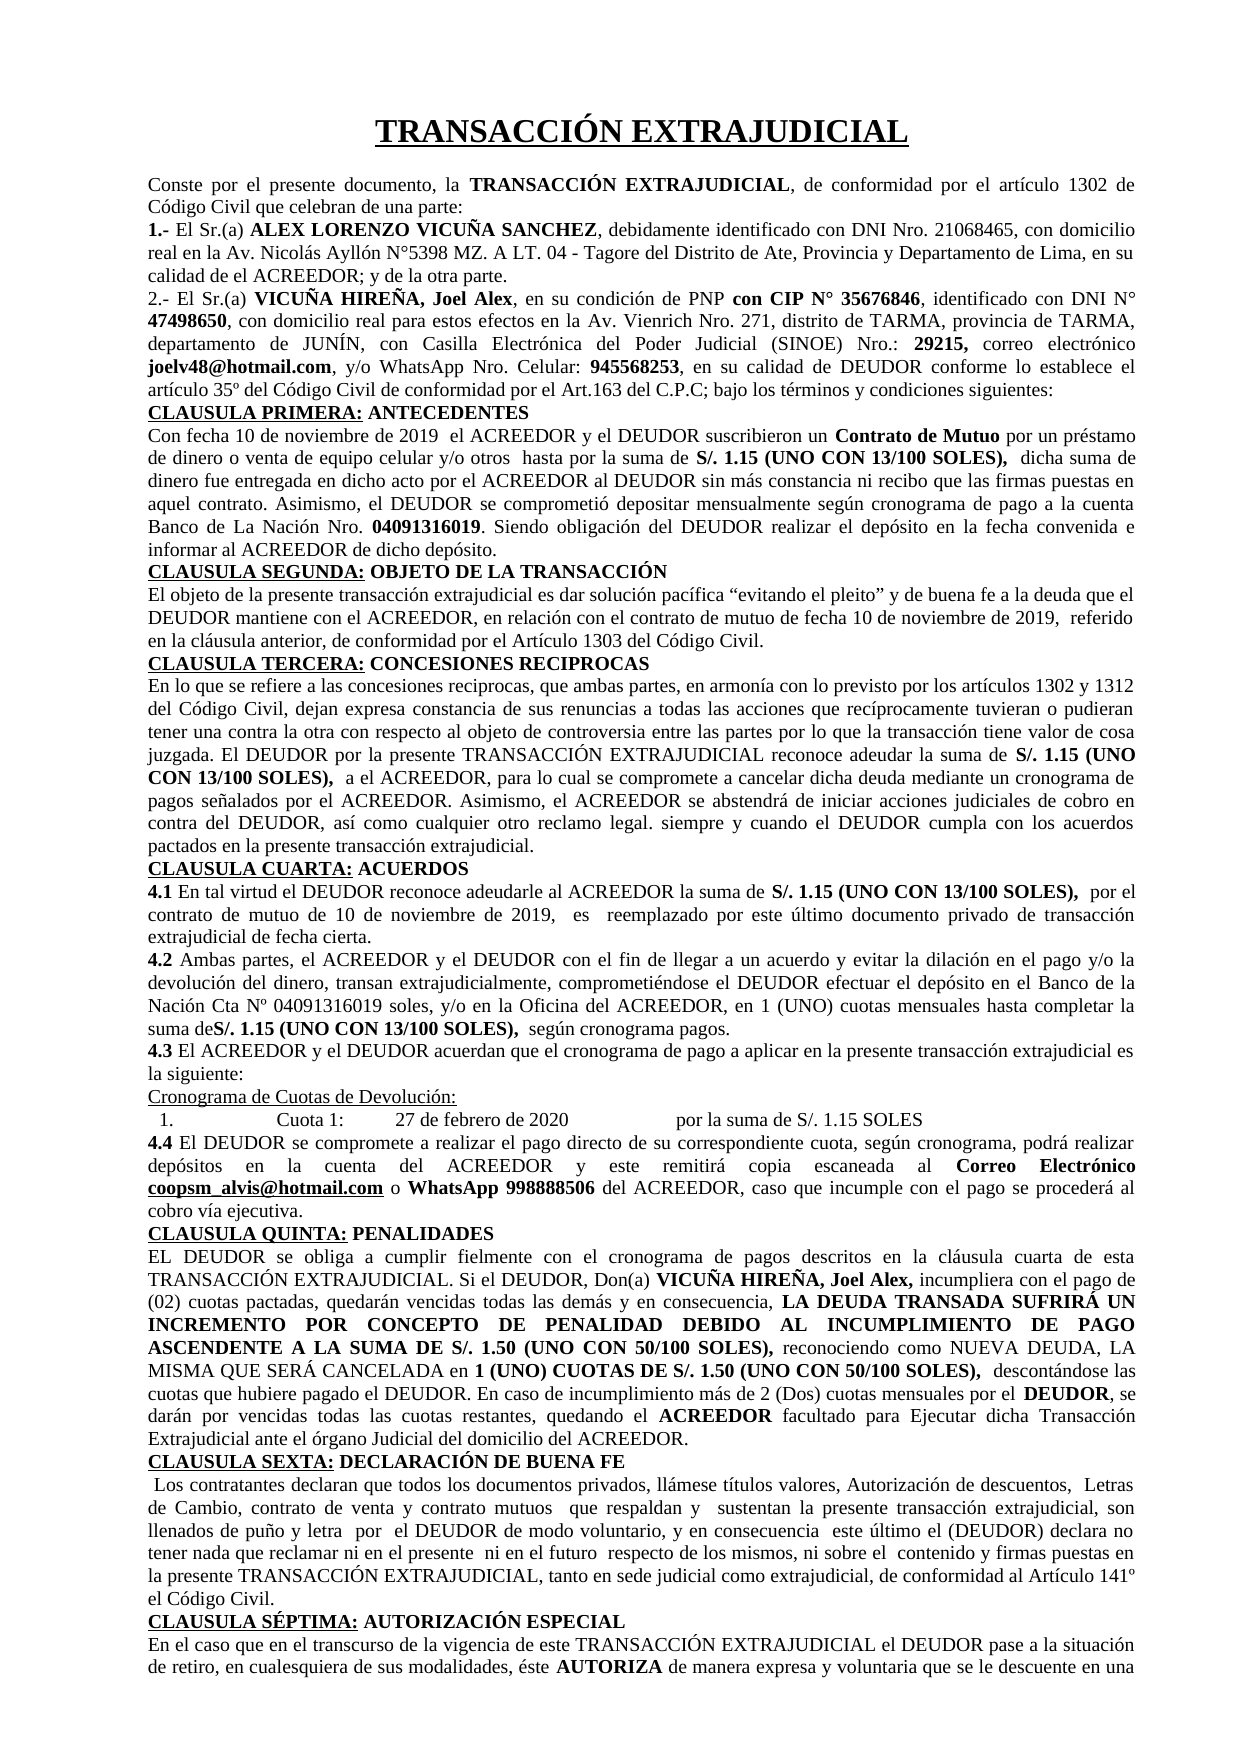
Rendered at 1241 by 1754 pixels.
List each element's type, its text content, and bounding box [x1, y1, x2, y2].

text Con fecha 10 de noviembre de 2019 el ACREEDOR y el DEUDOR suscribieron un Contrato de Mutuo por un préstamo de dinero o venta de equipo celular y/o otros hasta por la suma de S/. 1.15 (UNO CON 13/100 SOLES), dicha suma de dinero fue entregada en dicho acto por el ACREEDOR al DEUDOR sin más constancia ni recibo que las firmas puestas en aquel contrato. Asimismo, el DEUDOR se comprometió depositar mensualmente según cronograma de pago a la cuenta Banco de La Nación Nro. 04091316019. Siendo obligación del DEUDOR realizar el depósito en la fecha convenida e informar al ACREEDOR de dicho depósito. [148, 423, 1136, 560]
text CLAUSULA SÉPTIMA: AUTORIZACIÓN ESPECIAL [148, 1610, 1136, 1633]
text EL DEUDOR se obliga a cumplir fielmente con el cronograma de pagos descritos en la cláusula cuarta de esta TRANSACCIÓN EXTRAJUDICIAL. Si el DEUDOR, Don(a) VICUÑA HIREÑA, Joel Alex, incumpliera con el pago de (02) cuotas pactadas, quedarán vencidas todas las demás y en consecuencia, LA DEUDA TRANSADA SUFRIRÁ UN INCREMENTO POR CONCEPTO DE PENALIDAD DEBIDO AL INCUMPLIMIENTO DE PAGO ASCENDENTE A LA SUMA DE S/. 1.50 (UNO CON 50/100 SOLES), reconociendo como NUEVA DEUDA, LA MISMA QUE SERÁ CANCELADA en 1 (UNO) CUOTAS DE S/. 1.50 (UNO CON 50/100 SOLES), descontándose las cuotas que hubiere pagado el DEUDOR. En caso de incumplimiento más de 2 (Dos) cuotas mensuales por el DEUDOR, se darán por vencidas todas las cuotas restantes, quedando el ACREEDOR facultado para Ejecutar dicha Transacción Extrajudicial ante el órgano Judicial del domicilio del ACREEDOR. [148, 1245, 1136, 1450]
text CLAUSULA SEGUNDA: OBJETO DE LA TRANSACCIÓN [148, 560, 1136, 583]
text CLAUSULA SEXTA: DECLARACIÓN DE BUENA FE [148, 1450, 1136, 1473]
text En lo que se refiere a las concesiones reciprocas, que ambas partes, en armonía con lo previsto por los artículos 1302 y 1312 del Código Civil, dejan expresa constancia de sus renuncias a todas las acciones que recíprocamente tuvieran o pudieran tener una contra la otra con respecto al objeto de controversia entre las partes por lo que la transacción tiene valor de cosa juzgada. El DEUDOR por la presente TRANSACCIÓN EXTRAJUDICIAL reconoce adeudar la suma de S/. 1.15 (UNO CON 13/100 SOLES), a el ACREEDOR, para lo cual se compromete a cancelar dicha deuda mediante un cronograma de pagos señalados por el ACREEDOR. Asimismo, el ACREEDOR se abstendrá de iniciar acciones judiciales de cobro en contra del DEUDOR, así como cualquier otro reclamo legal. siempre y cuando el DEUDOR cumpla con los acuerdos pactados en la presente transacción extrajudicial. [148, 674, 1136, 857]
text CLAUSULA TERCERA: CONCESIONES RECIPROCAS [148, 652, 1136, 674]
text Los contratantes declaran que todos los documentos privados, llámese títulos valores, Autorización de descuentos, Letras de Cambio, contrato de venta y contrato mutuos que respaldan y sustentan la presente transacción extrajudicial, son llenados de puño y letra por el DEUDOR de modo voluntario, y en consecuencia este último el (DEUDOR) declara no tener nada que reclamar ni en el presente ni en el futuro respecto de los mismos, ni sobre el contenido y firmas puestas en la presente TRANSACCIÓN EXTRAJUDICIAL, tanto en sede judicial como extrajudicial, de conformidad al Artículo 141º el Código Civil. [148, 1473, 1136, 1610]
text 4.3 El ACREEDOR y el DEUDOR acuerdan que el cronograma de pago a aplicar en la presente transacción extrajudicial es la siguiente: [148, 1039, 1136, 1085]
text Conste por el presente documento, la TRANSACCIÓN EXTRAJUDICIAL, de conformidad por el artículo 1302 de Código Civil que celebran de una parte: [148, 173, 1136, 218]
text 4.4 El DEUDOR se compromete a realizar el pago directo de su correspondiente cuota, según cronograma, podrá realizar depósitos en la cuenta del ACREEDOR y este remitirá copia escaneada al Correo Electrónico coopsm_alvis@hotmail.com o WhatsApp 998888506 del ACREEDOR, caso que incumple con el pago se procederá al cobro vía ejecutiva. [148, 1131, 1136, 1222]
text 4.2 Ambas partes, el ACREEDOR y el DEUDOR con el fin de llegar a un acuerdo y evitar la dilación en el pago y/o la devolución del dinero, transan extrajudicialmente, comprometiéndose el DEUDOR efectuar el depósito en el Banco de la Nación Cta Nº 04091316019 soles, y/o en la Oficina del ACREEDOR, en 1 (UNO) cuotas mensuales hasta completar la suma de S/. 1.15 (UNO CON 13/100 SOLES), según cronograma pagos. [148, 948, 1136, 1039]
table_header Cuota 1: [265, 1108, 384, 1131]
text El objeto de la presente transacción extrajudicial es dar solución pacífica “evitando el pleito” y de buena fe a la deuda que el DEUDOR mantiene con el ACREEDOR, en relación con el contrato de mutuo de fecha 10 de noviembre de 2019, referido en la cláusula anterior, de conformidad por el Artículo 1303 del Código Civil. [148, 583, 1136, 652]
text 4.1 En tal virtud el DEUDOR reconoce adeudarle al ACREEDOR la suma de S/. 1.15 (UNO CON 13/100 SOLES), por el contrato de mutuo de 10 de noviembre de 2019, es reemplazado por este último documento privado de transacción extrajudicial de fecha cierta. [148, 880, 1136, 948]
table_header por la suma de S/. 1.15 SOLES [665, 1108, 1135, 1131]
table_header 1. [148, 1108, 265, 1131]
text TRANSACCIÓN EXTRAJUDICIAL [148, 111, 1136, 150]
text CLAUSULA QUINTA: PENALIDADES [148, 1222, 1136, 1245]
text CLAUSULA PRIMERA: ANTECEDENTES [148, 401, 1136, 423]
text Cronograma de Cuotas de Devolución: [148, 1085, 1136, 1108]
text CLAUSULA CUARTA: ACUERDOS [148, 857, 1136, 880]
text 2.- El Sr.(a) VICUÑA HIREÑA, Joel Alex, en su condición de PNP con CIP N° 35676846, identificado con DNI N° 47498650, con domicilio real para estos efectos en la Av. Vienrich Nro. 271, distrito de TARMA, provincia de TARMA, departamento de JUNÍN, con Casilla Electrónica del Poder Judicial (SINOE) Nro.: 29215, correo electrónico joelv48@hotmail.com, y/o WhatsApp Nro. Celular: 945568253, en su calidad de DEUDOR conforme lo establece el artículo 35º del Código Civil de conformidad por el Art.163 del C.P.C; bajo los términos y condiciones siguientes: [148, 287, 1136, 401]
table_header 27 de febrero de 2020 [384, 1108, 664, 1131]
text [148, 1633, 1136, 1678]
text 1.- El Sr.(a) ALEX LORENZO VICUÑA SANCHEZ, debidamente identificado con DNI Nro. 21068465, con domicilio real en la Av. Nicolás Ayllón N°5398 MZ. A LT. 04 - Tagore del Distrito de Ate, Provincia y Departamento de Lima, en su calidad de el ACREEDOR; y de la otra parte. [148, 218, 1136, 287]
